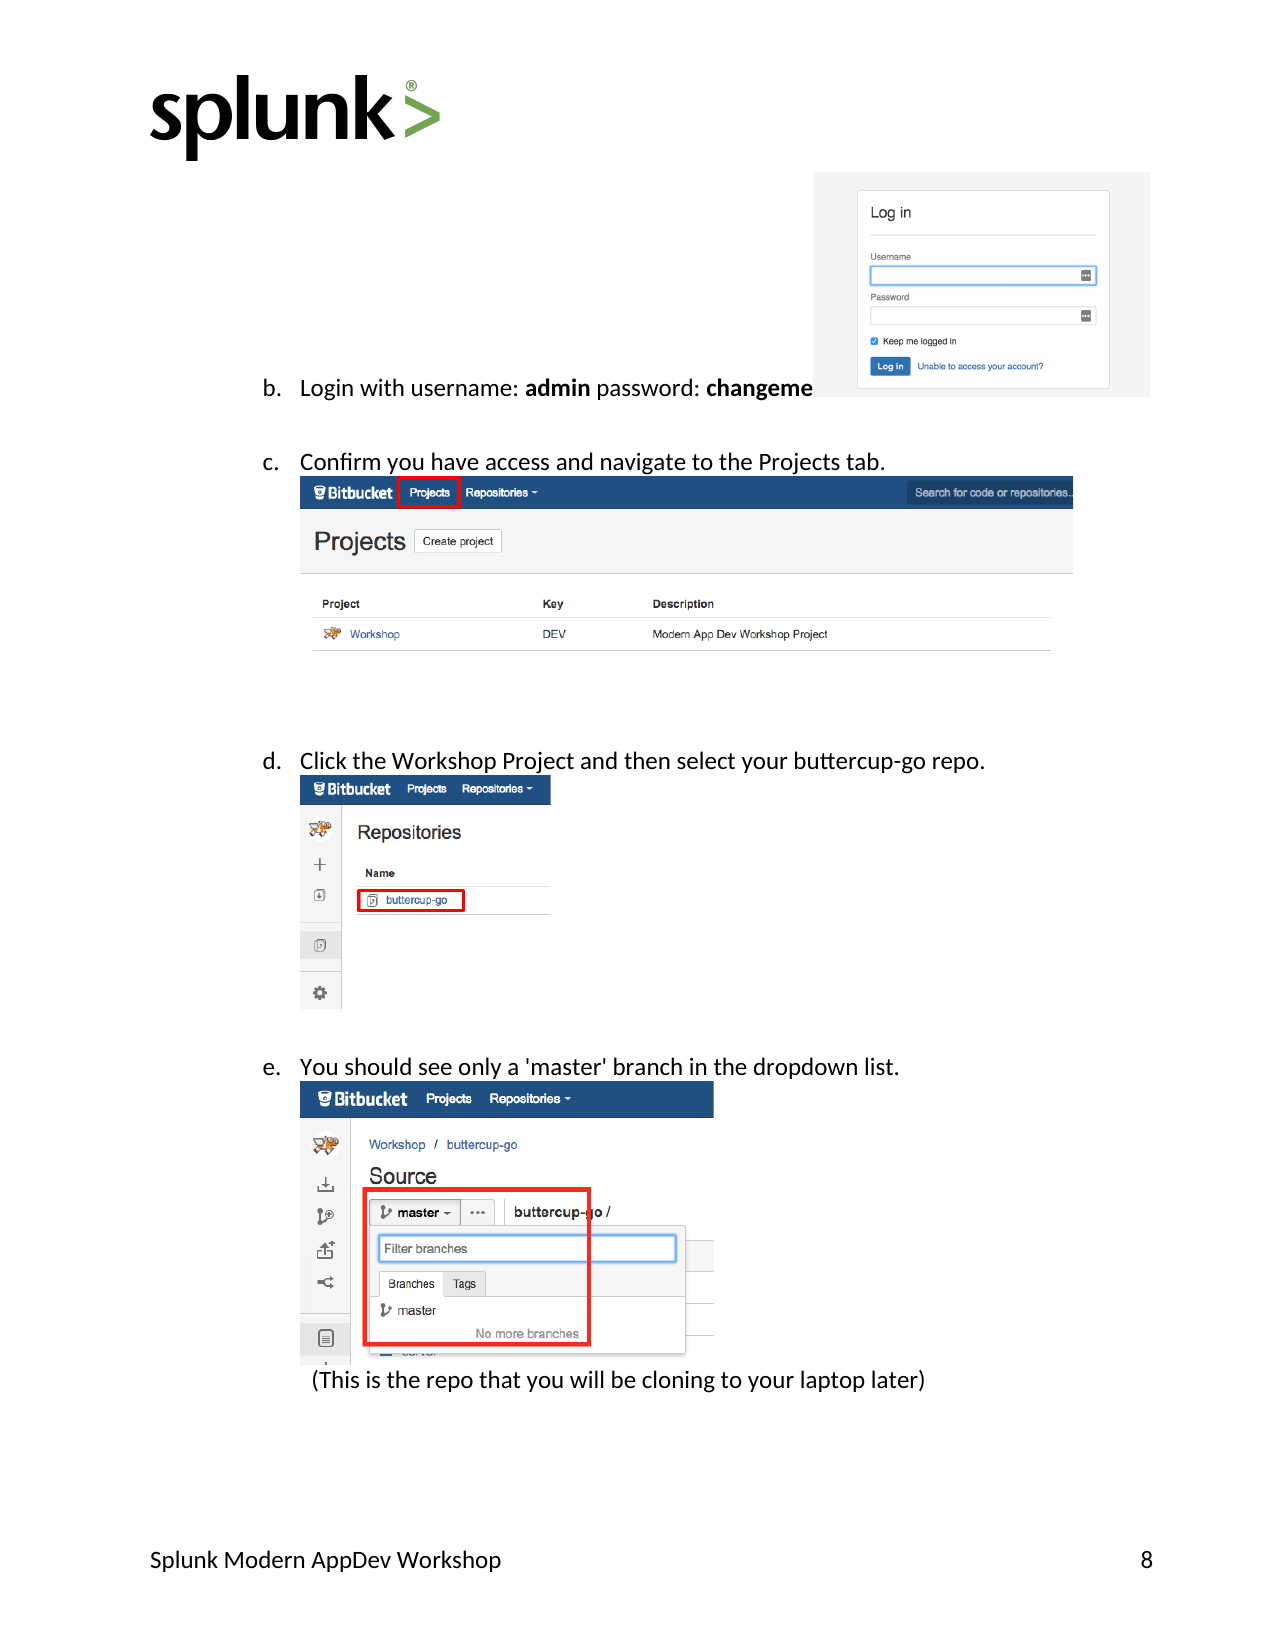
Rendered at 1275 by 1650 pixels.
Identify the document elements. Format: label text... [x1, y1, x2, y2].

picture [300, 476, 1074, 702]
picture [300, 1081, 714, 1365]
picture [150, 75, 440, 161]
picture [300, 775, 551, 1009]
list Click the Workshop Project and then select your buttercup-go repo. [262, 745, 1153, 1039]
picture [812, 172, 1151, 397]
